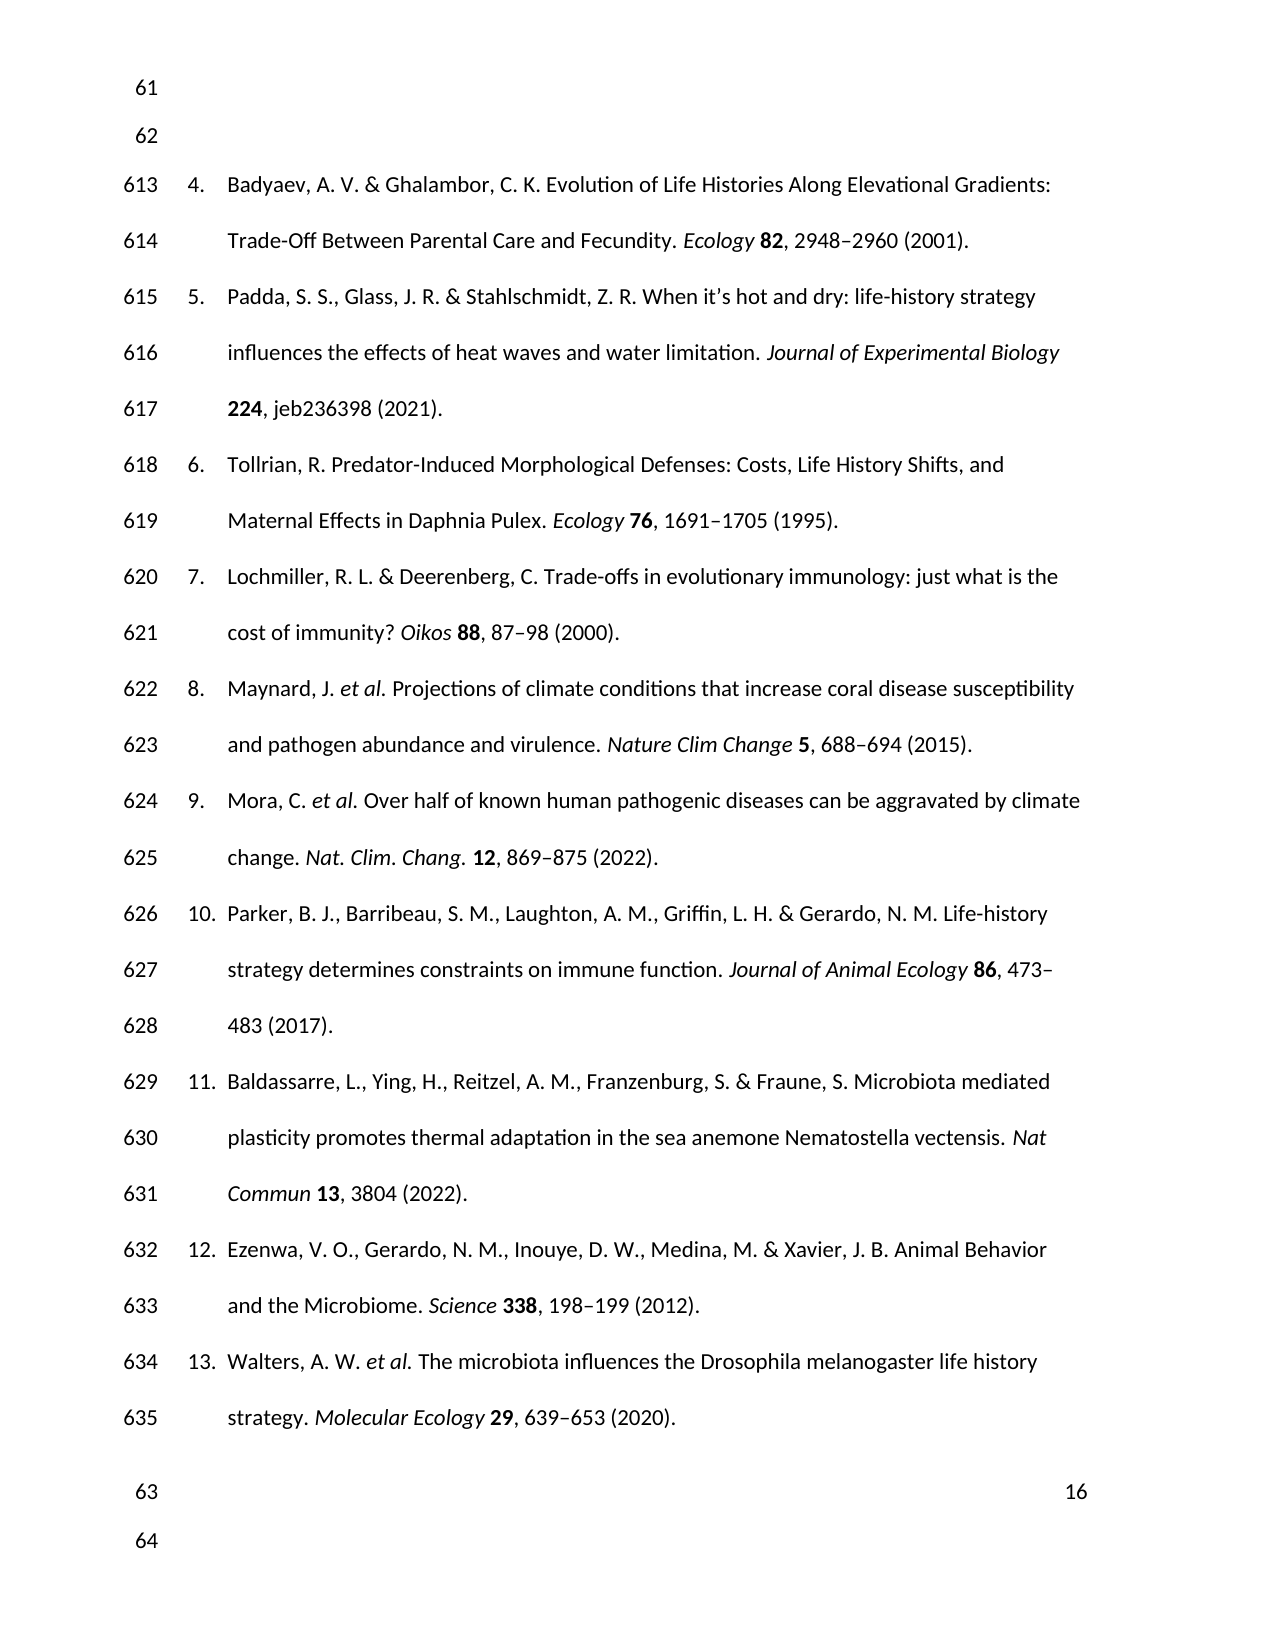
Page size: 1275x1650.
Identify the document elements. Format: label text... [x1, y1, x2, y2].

text 12. Ezenwa, V. O., Gerardo, N. M., Inouye, D. W., Medina, M. & Xavier, J. B. Animal Behavior and the Microbiome. Science 338, 198–199 (2012). [187, 1235, 1087, 1319]
text 5. Padda, S. S., Glass, J. R. & Stahlschmidt, Z. R. When it’s hot and dry: life-history strategy influences the effects of heat waves and water limitation. Journal of Experimental Biology 224, jeb236398 (2021). [187, 282, 1087, 422]
text 13. Walters, A. W. et al. The microbiota influences the Drosophila melanogaster life history strategy. Molecular Ecology 29, 639–653 (2020). [187, 1347, 1087, 1431]
text 10. Parker, B. J., Barribeau, S. M., Laughton, A. M., Griffin, L. H. & Gerardo, N. M. Life-history strategy determines constraints on immune function. Journal of Animal Ecology 86, 473–483 (2017). [187, 899, 1087, 1039]
text 4. Badyaev, A. V. & Ghalambor, C. K. Evolution of Life Histories Along Elevational Gradients: Trade-Off Between Parental Care and Fecundity. Ecology 82, 2948–2960 (2001). [187, 170, 1087, 254]
text 9. Mora, C. et al. Over half of known human pathogenic diseases can be aggravated by climate change. Nat. Clim. Chang. 12, 869–875 (2022). [187, 787, 1087, 871]
text 11. Baldassarre, L., Ying, H., Reitzel, A. M., Franzenburg, S. & Fraune, S. Microbiota mediated plasticity promotes thermal adaptation in the sea anemone Nematostella vectensis. Nat Commun 13, 3804 (2022). [187, 1067, 1087, 1207]
text 6. Tollrian, R. Predator-Induced Morphological Defenses: Costs, Life History Shifts, and Maternal Effects in Daphnia Pulex. Ecology 76, 1691–1705 (1995). [187, 450, 1087, 534]
text 7. Lochmiller, R. L. & Deerenberg, C. Trade-offs in evolutionary immunology: just what is the cost of immunity? Oikos 88, 87–98 (2000). [187, 562, 1087, 646]
text 8. Maynard, J. et al. Projections of climate conditions that increase coral disease susceptibility and pathogen abundance and virulence. Nature Clim Change 5, 688–694 (2015). [187, 674, 1087, 758]
